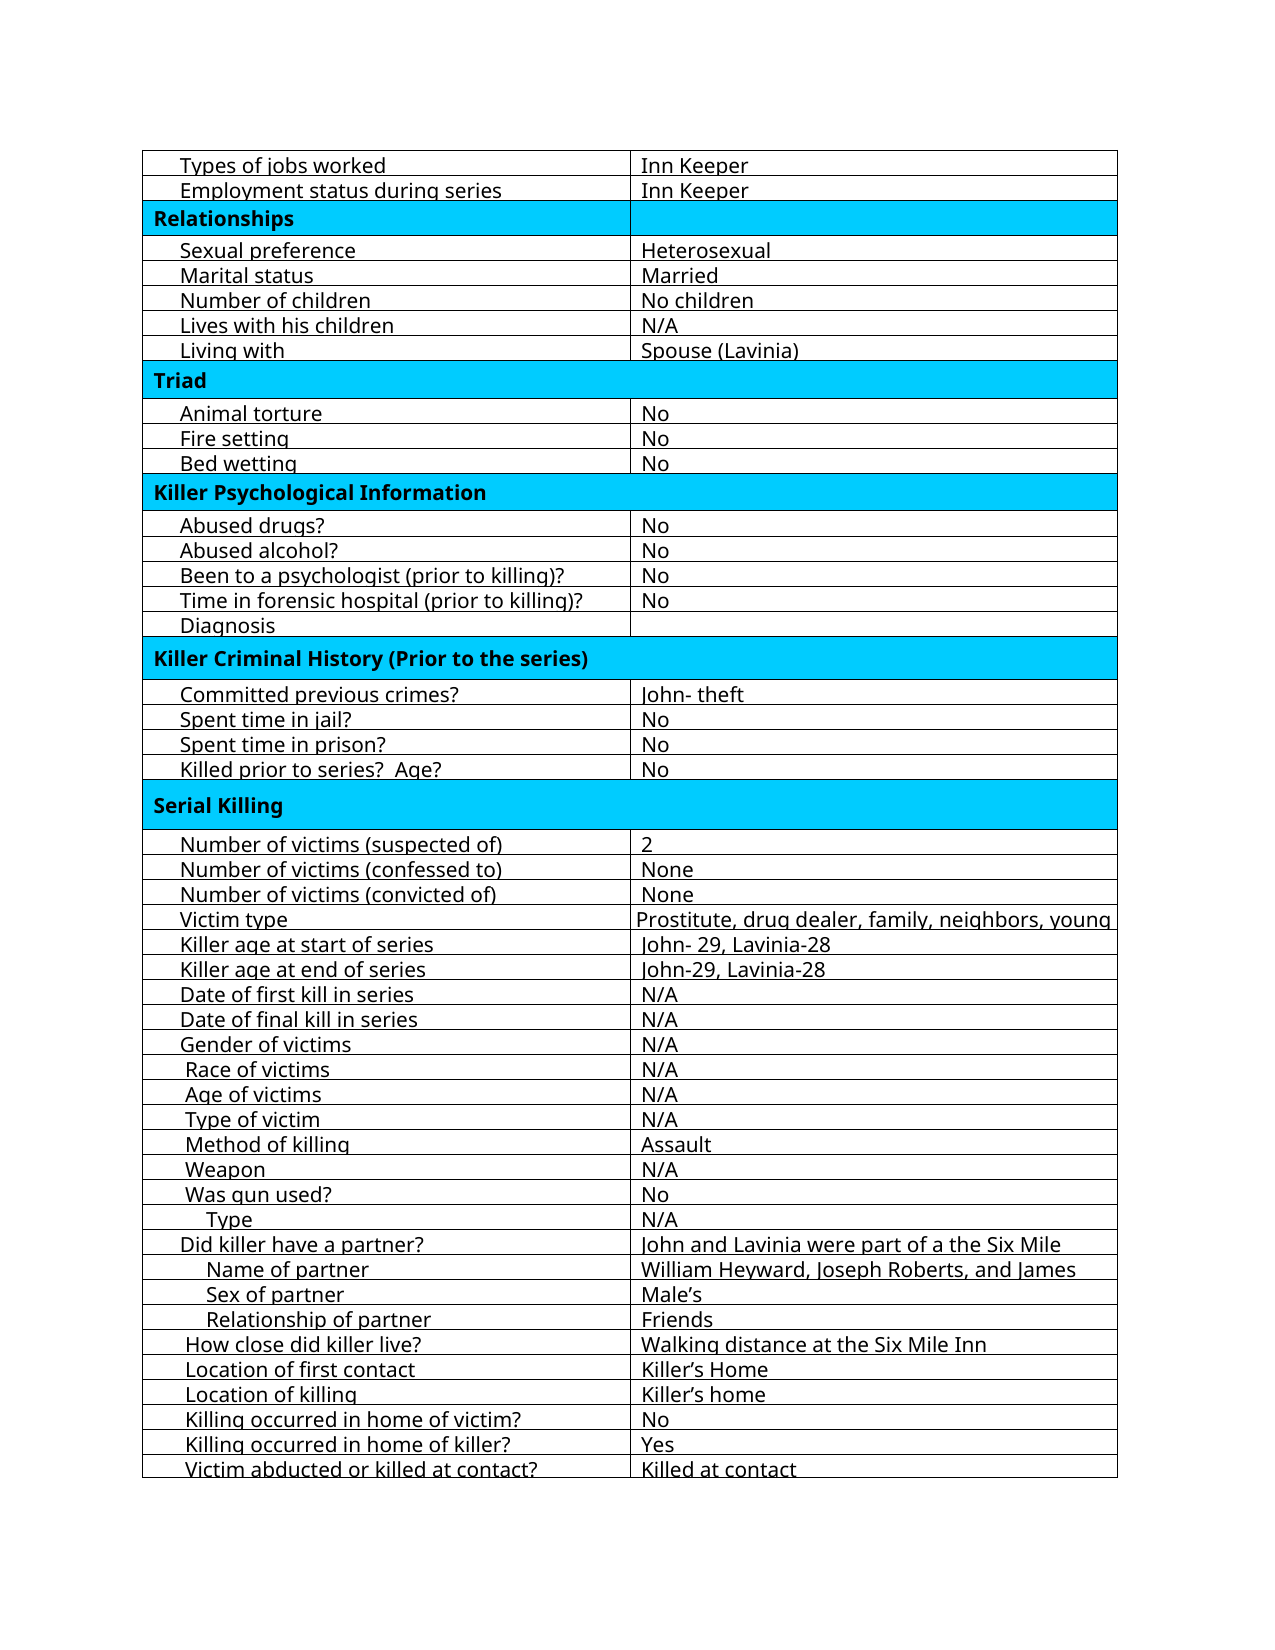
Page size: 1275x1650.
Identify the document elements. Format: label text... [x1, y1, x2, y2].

table_cell No [631, 424, 1117, 448]
table_cell Method of killing [143, 1130, 630, 1154]
table_cell Diagnosis [143, 612, 630, 636]
table_cell No [631, 587, 1117, 611]
table_cell Gender of victims [143, 1030, 630, 1054]
table_cell Killer age at end of series [143, 955, 630, 979]
table_cell How close did killer live? [143, 1330, 630, 1354]
table_cell John and Lavinia were part of a the Six Mile Gang [631, 1230, 1117, 1254]
table_cell Lives with his children [143, 311, 630, 335]
table_header Inn Keeper [631, 151, 1117, 175]
table_cell Relationship of partner [143, 1305, 630, 1329]
table_cell Type of victim [143, 1105, 630, 1129]
table_cell Marital status [143, 261, 630, 285]
table_cell N/A [631, 1055, 1117, 1079]
table_cell Sexual preference [143, 236, 630, 260]
table_cell No [631, 730, 1117, 754]
table_cell Location of first contact [143, 1355, 630, 1379]
table_cell None [631, 855, 1117, 879]
table_cell Spent time in prison? [143, 730, 630, 754]
table_cell Been to a psychologist (prior to killing)? [143, 562, 630, 586]
table_cell Triad [143, 361, 1117, 398]
table_cell Age of victims [143, 1080, 630, 1104]
table_cell Spent time in jail? [143, 705, 630, 729]
table_cell Employment status during series [143, 176, 630, 200]
table_cell John- theft [631, 680, 1117, 704]
table_cell Abused drugs? [143, 511, 630, 536]
table_cell No [631, 511, 1117, 536]
table_cell No [631, 1405, 1117, 1429]
table_cell N/A [631, 311, 1117, 335]
table_cell Number of victims (convicted of) [143, 880, 630, 904]
table_cell N/A [631, 1080, 1117, 1104]
table_cell John- 29, Lavinia-28 [631, 930, 1117, 954]
table_header Types of jobs worked [143, 151, 630, 175]
table_cell Race of victims [143, 1055, 630, 1079]
table_cell Assault [631, 1130, 1117, 1154]
table_cell Heterosexual [631, 236, 1117, 260]
table_cell Killer Criminal History (Prior to the series) [143, 637, 1117, 679]
table_cell Number of victims (suspected of) [143, 830, 630, 854]
table_cell No [631, 705, 1117, 729]
table_cell Name of partner [143, 1255, 630, 1279]
table_cell Killer’s home [631, 1380, 1117, 1404]
table_cell [631, 201, 1117, 235]
table_cell None [631, 880, 1117, 904]
table_cell Type [143, 1205, 630, 1229]
table_cell Date of final kill in series [143, 1005, 630, 1029]
table_cell Number of victims (confessed to) [143, 855, 630, 879]
table_cell Sex of partner [143, 1280, 630, 1304]
table_cell Killer’s Home [631, 1355, 1117, 1379]
table_cell Time in forensic hospital (prior to killing)? [143, 587, 630, 611]
table_cell Spouse (Lavinia) [631, 336, 1117, 360]
table_cell N/A [631, 1005, 1117, 1029]
table_cell Bed wetting [143, 449, 630, 473]
table_cell Location of killing [143, 1380, 630, 1404]
table_cell Victim abducted or killed at contact? [143, 1455, 630, 1477]
table_cell Number of children [143, 286, 630, 310]
table_cell Killing occurred in home of victim? [143, 1405, 630, 1429]
table_cell N/A [631, 1030, 1117, 1054]
table_cell Killed at contact [631, 1455, 1117, 1477]
table_cell Killer Psychological Information [143, 474, 1117, 510]
table_cell No [631, 1180, 1117, 1204]
table_cell Animal torture [143, 399, 630, 423]
table_cell Fire setting [143, 424, 630, 448]
table_cell Killing occurred in home of killer? [143, 1430, 630, 1454]
table_cell No children [631, 286, 1117, 310]
table_cell Committed previous crimes? [143, 680, 630, 704]
table_cell Prostitute, drug dealer, family, neighbors, young women [631, 905, 1117, 929]
table_cell Did killer have a partner? [143, 1230, 630, 1254]
table_cell Victim type [143, 905, 630, 929]
table_cell Married [631, 261, 1117, 285]
table_cell Serial Killing [143, 780, 1117, 829]
table_cell No [631, 399, 1117, 423]
table_cell Weapon [143, 1155, 630, 1179]
table_cell Living with [143, 336, 630, 360]
table_cell N/A [631, 1105, 1117, 1129]
table_cell N/A [631, 1205, 1117, 1229]
table_cell Abused alcohol? [143, 537, 630, 561]
table_cell [631, 612, 1117, 636]
table_cell William Heyward, Joseph Roberts, and James McElroy [631, 1255, 1117, 1279]
table_cell No [631, 755, 1117, 779]
table_cell 2 [631, 830, 1117, 854]
table_cell Relationships [143, 201, 630, 235]
table_cell Was gun used? [143, 1180, 630, 1204]
table_cell No [631, 537, 1117, 561]
table_cell Killed prior to series? Age? [143, 755, 630, 779]
table_cell N/A [631, 980, 1117, 1004]
table_cell Male’s [631, 1280, 1117, 1304]
table_cell No [631, 562, 1117, 586]
table_cell Inn Keeper [631, 176, 1117, 200]
table_cell John-29, Lavinia-28 [631, 955, 1117, 979]
table_cell N/A [631, 1155, 1117, 1179]
table_cell Friends [631, 1305, 1117, 1329]
table_cell Date of first kill in series [143, 980, 630, 1004]
table_cell Killer age at start of series [143, 930, 630, 954]
table_cell Walking distance at the Six Mile Inn [631, 1330, 1117, 1354]
table_cell Yes [631, 1430, 1117, 1454]
table_cell No [631, 449, 1117, 473]
